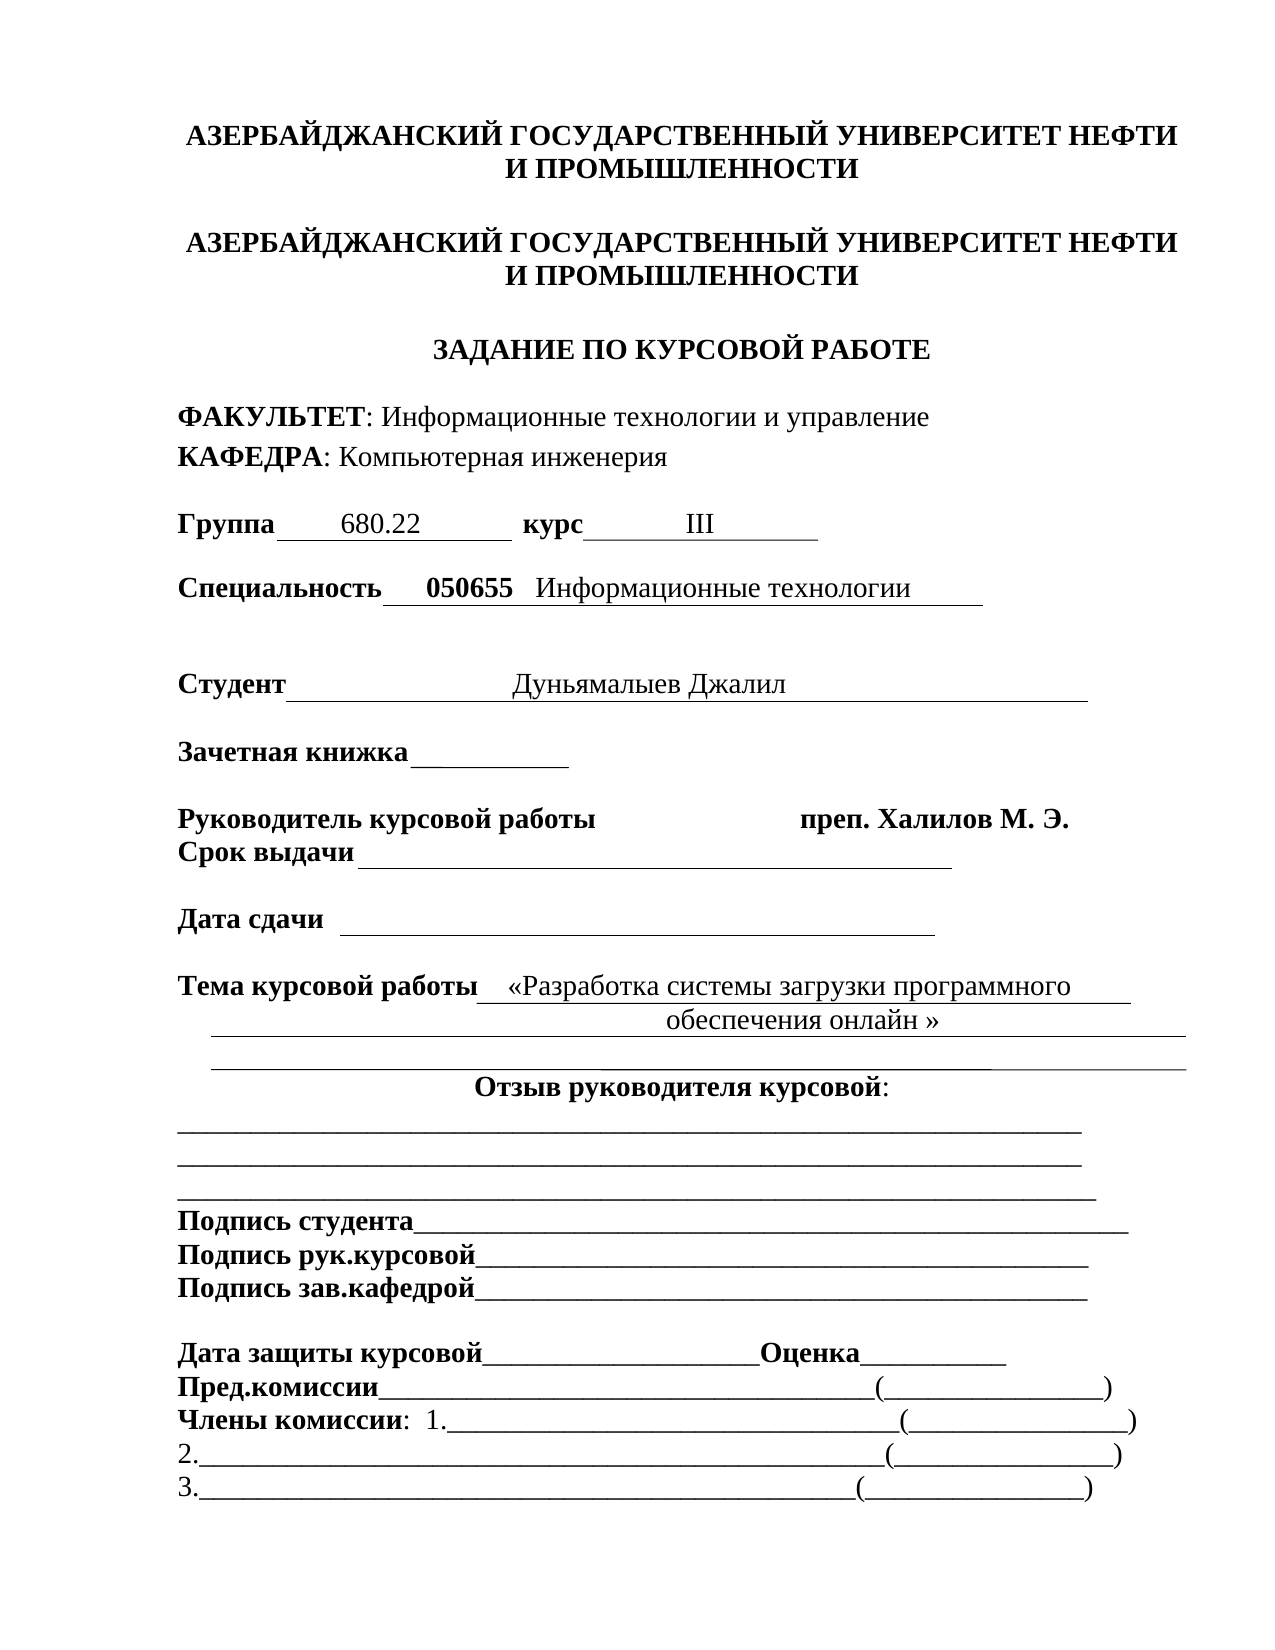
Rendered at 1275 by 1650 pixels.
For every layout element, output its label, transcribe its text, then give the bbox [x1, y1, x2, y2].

text Зачетная книжка [177, 734, 1186, 767]
text ФАКУЛЬТЕТ: Информационные технологии и управление [177, 399, 1186, 432]
text ______________________________________________________________ [177, 1136, 1186, 1170]
text АЗЕРБАЙДЖАНСКИЙ ГОСУДАРСТВЕННЫЙ УНИВЕРСИТЕТ НЕФТИ И ПРОМЫШЛЕННОСТИ [177, 118, 1186, 185]
text Студент Дуньямалыев Джалил [177, 667, 1186, 700]
text Группа 680.22 курс III [177, 506, 1186, 539]
text обеспечения онлайн » [177, 1002, 1186, 1036]
text Члены комиссии: 1._______________________________(_______________) [177, 1402, 1186, 1436]
text ______________________________________________________________ [177, 1103, 1186, 1136]
text Дата защиты курсовой___________________Оценка__________ [177, 1335, 1186, 1369]
text ЗАДАНИЕ ПО КУРСОВОЙ РАБОТЕ [177, 332, 1186, 365]
text Специальность 050655 Информационные технологии [177, 571, 1186, 604]
text Подпись зав.кафедрой__________________________________________ [177, 1270, 1186, 1304]
text Подпись студента_________________________________________________ [177, 1203, 1186, 1237]
text Пред.комиссии__________________________________(_______________) [177, 1369, 1186, 1402]
text Руководитель курсовой работы преп. Халилов М. Э. [177, 801, 1186, 834]
text _______________________________________________________________ [177, 1170, 1186, 1203]
text 3._____________________________________________(_______________) [177, 1469, 1186, 1503]
text Дата сдачи [177, 901, 1186, 935]
text Подпись рук.курсовой__________________________________________ [177, 1237, 1186, 1270]
text Тема курсовой работы «Разработка системы загрузки программного [177, 968, 1186, 1002]
text Срок выдачи [177, 834, 1186, 868]
text КАФЕДРА: Компьютерная инженерия [177, 439, 1186, 472]
text АЗЕРБАЙДЖАНСКИЙ ГОСУДАРСТВЕННЫЙ УНИВЕРСИТЕТ НЕФТИ И ПРОМЫШЛЕННОСТИ [177, 225, 1186, 292]
text Отзыв руководителя курсовой: [177, 1069, 1186, 1103]
text 2._______________________________________________(_______________) [177, 1436, 1186, 1469]
